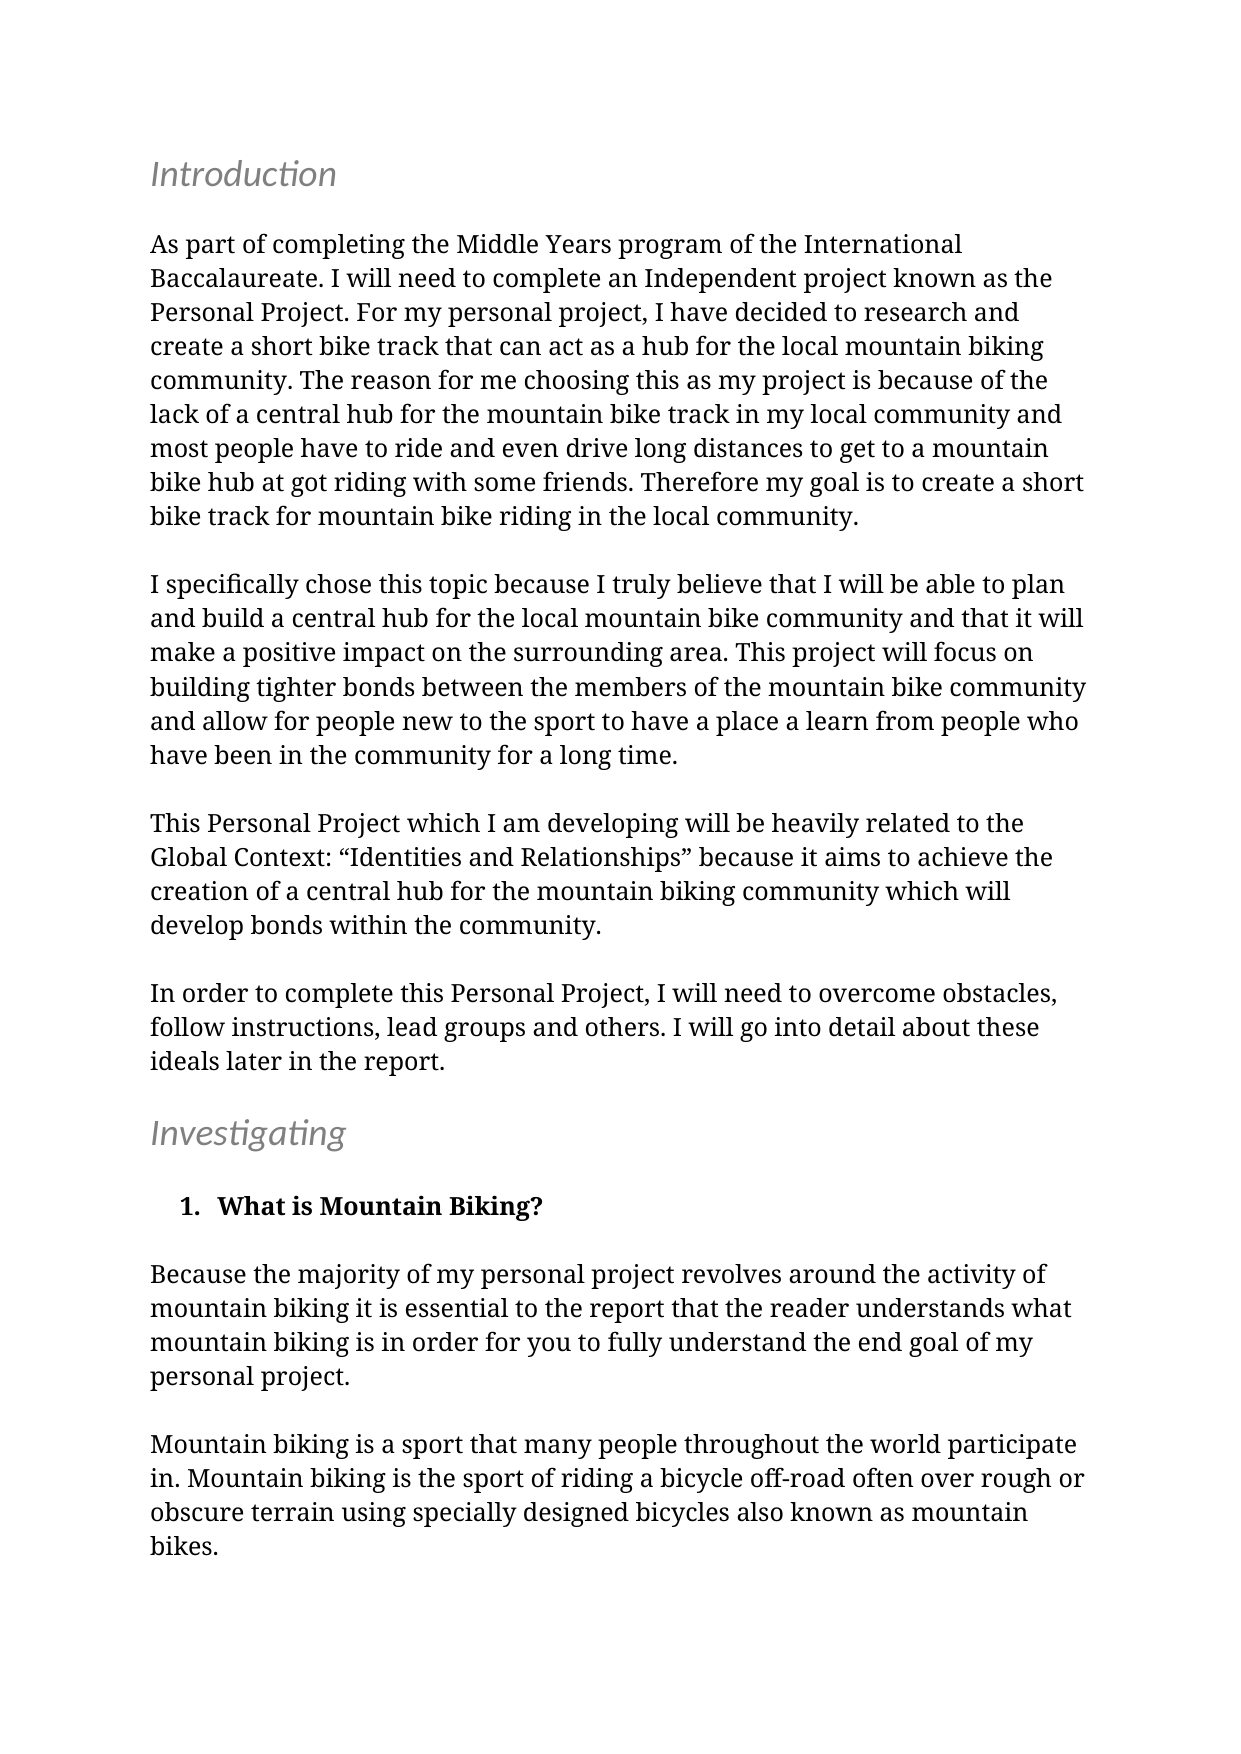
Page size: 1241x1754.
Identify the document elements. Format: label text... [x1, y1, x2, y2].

text I specifically chose this topic because I truly believe that I will be able to plan and build a central hub for the local mountain bike community and that it will make a positive impact on the surrounding area. This project will focus on building tighter bonds between the members of the mountain bike community and allow for people new to the sport to have a place a learn from people who have been in the community for a long time. [150, 567, 1090, 771]
list What is Mountain Biking? [179, 1188, 1090, 1222]
text Because the majority of my personal project revolves around the activity of mountain biking it is essential to the report that the reader understands what mountain biking is in order for you to fully understand the end goal of my personal project. [150, 1256, 1090, 1393]
text Introduction [150, 150, 1090, 196]
text Investigating [150, 1108, 1090, 1154]
text This Personal Project which I am developing will be heavily related to the Global Context: “Identities and Relationships” because it aims to achieve the creation of a central hub for the mountain biking community which will develop bonds within the community. [150, 805, 1090, 942]
text As part of completing the Middle Years program of the International Baccalaureate. I will need to complete an Independent project known as the Personal Project. For my personal project, I have decided to research and create a short bike track that can act as a hub for the local mountain biking community. The reason for me choosing this as my project is because of the lack of a central hub for the mountain bike track in my local community and most people have to ride and even drive long distances to get to a mountain bike hub at got riding with some friends. Therefore my goal is to create a short bike track for mountain bike riding in the local community. [150, 226, 1090, 533]
text In order to complete this Personal Project, I will need to overcome obstacles, follow instructions, lead groups and others. I will go into detail about these ideals later in the report. [150, 976, 1090, 1078]
text Mountain biking is a sport that many people throughout the world participate in. Mountain biking is the sport of riding a bicycle off-road often over rough or obscure terrain using specially designed bicycles also known as mountain bikes. [150, 1427, 1090, 1563]
